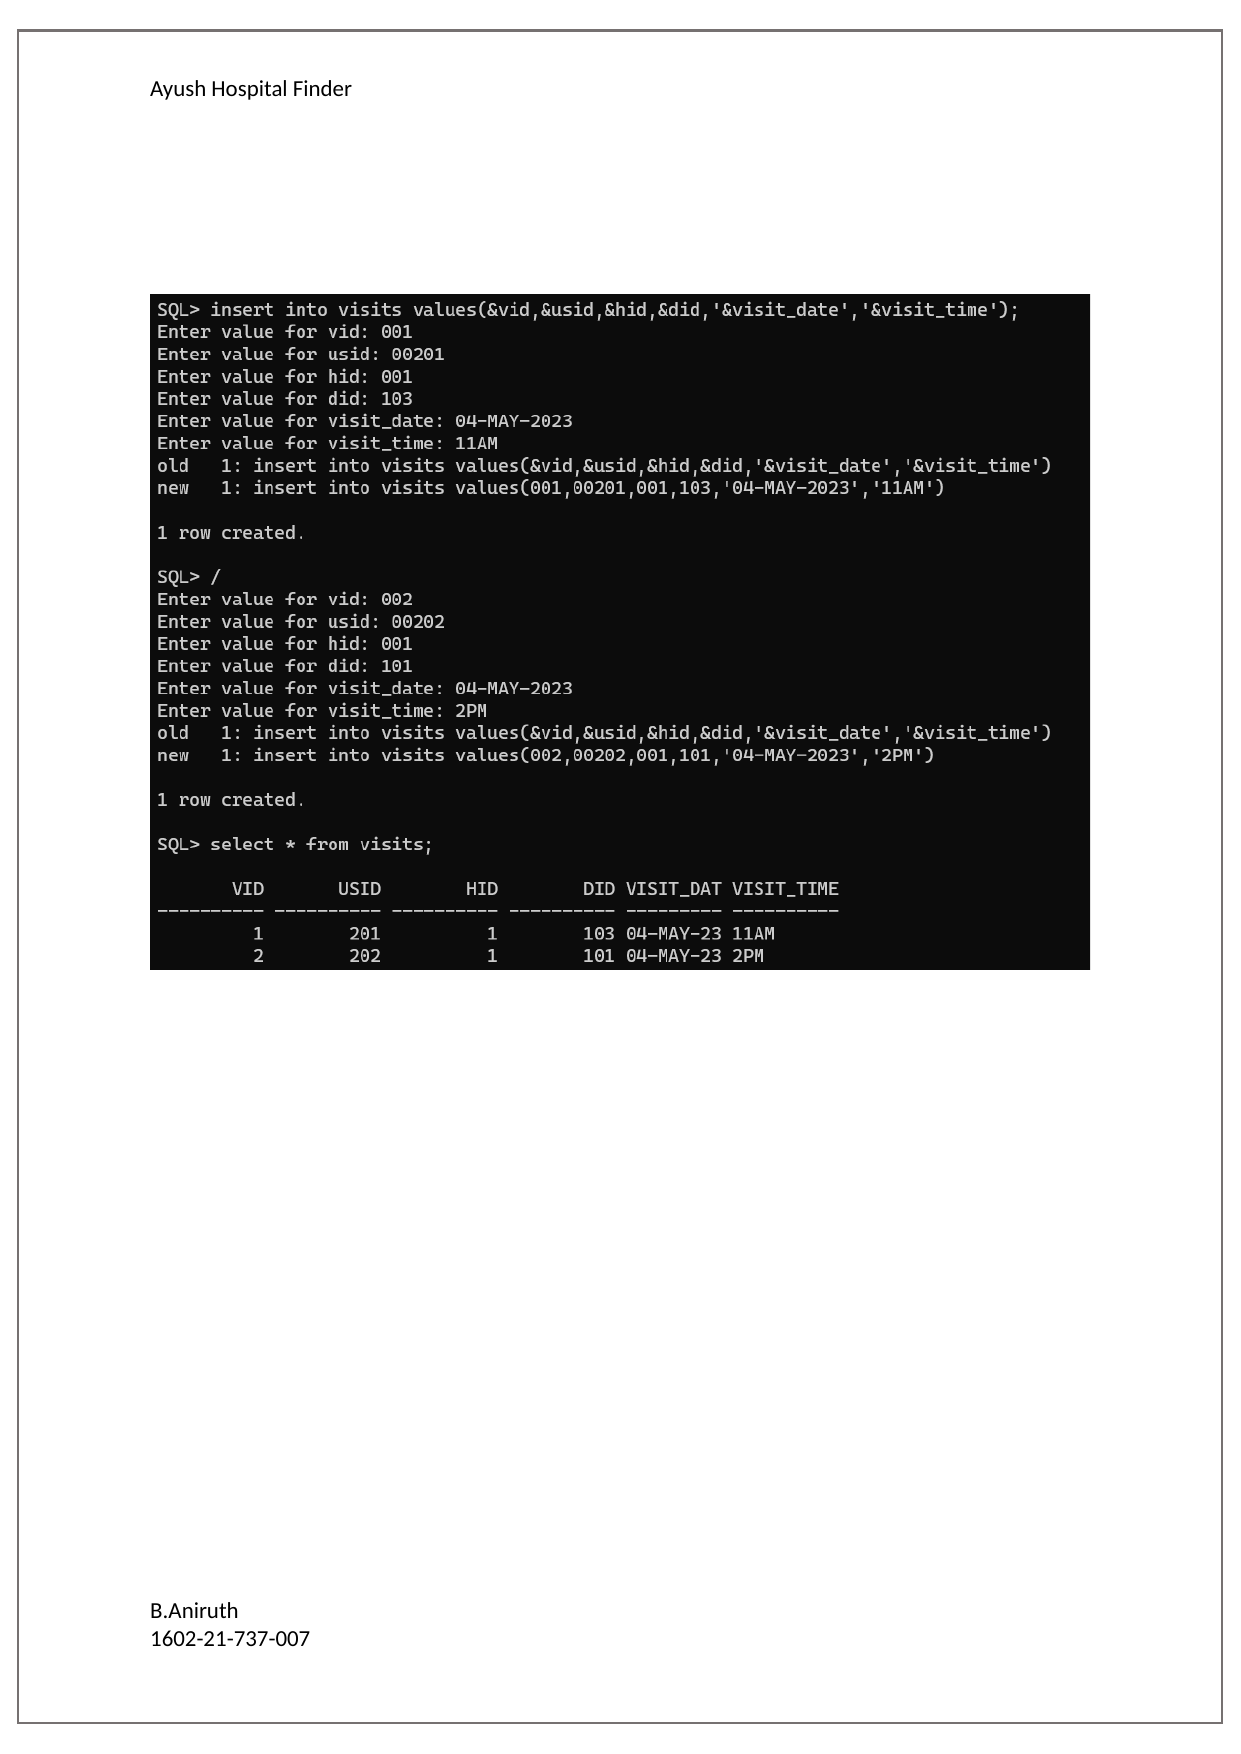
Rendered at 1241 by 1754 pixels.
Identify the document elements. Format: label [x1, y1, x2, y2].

picture [150, 294, 1091, 970]
